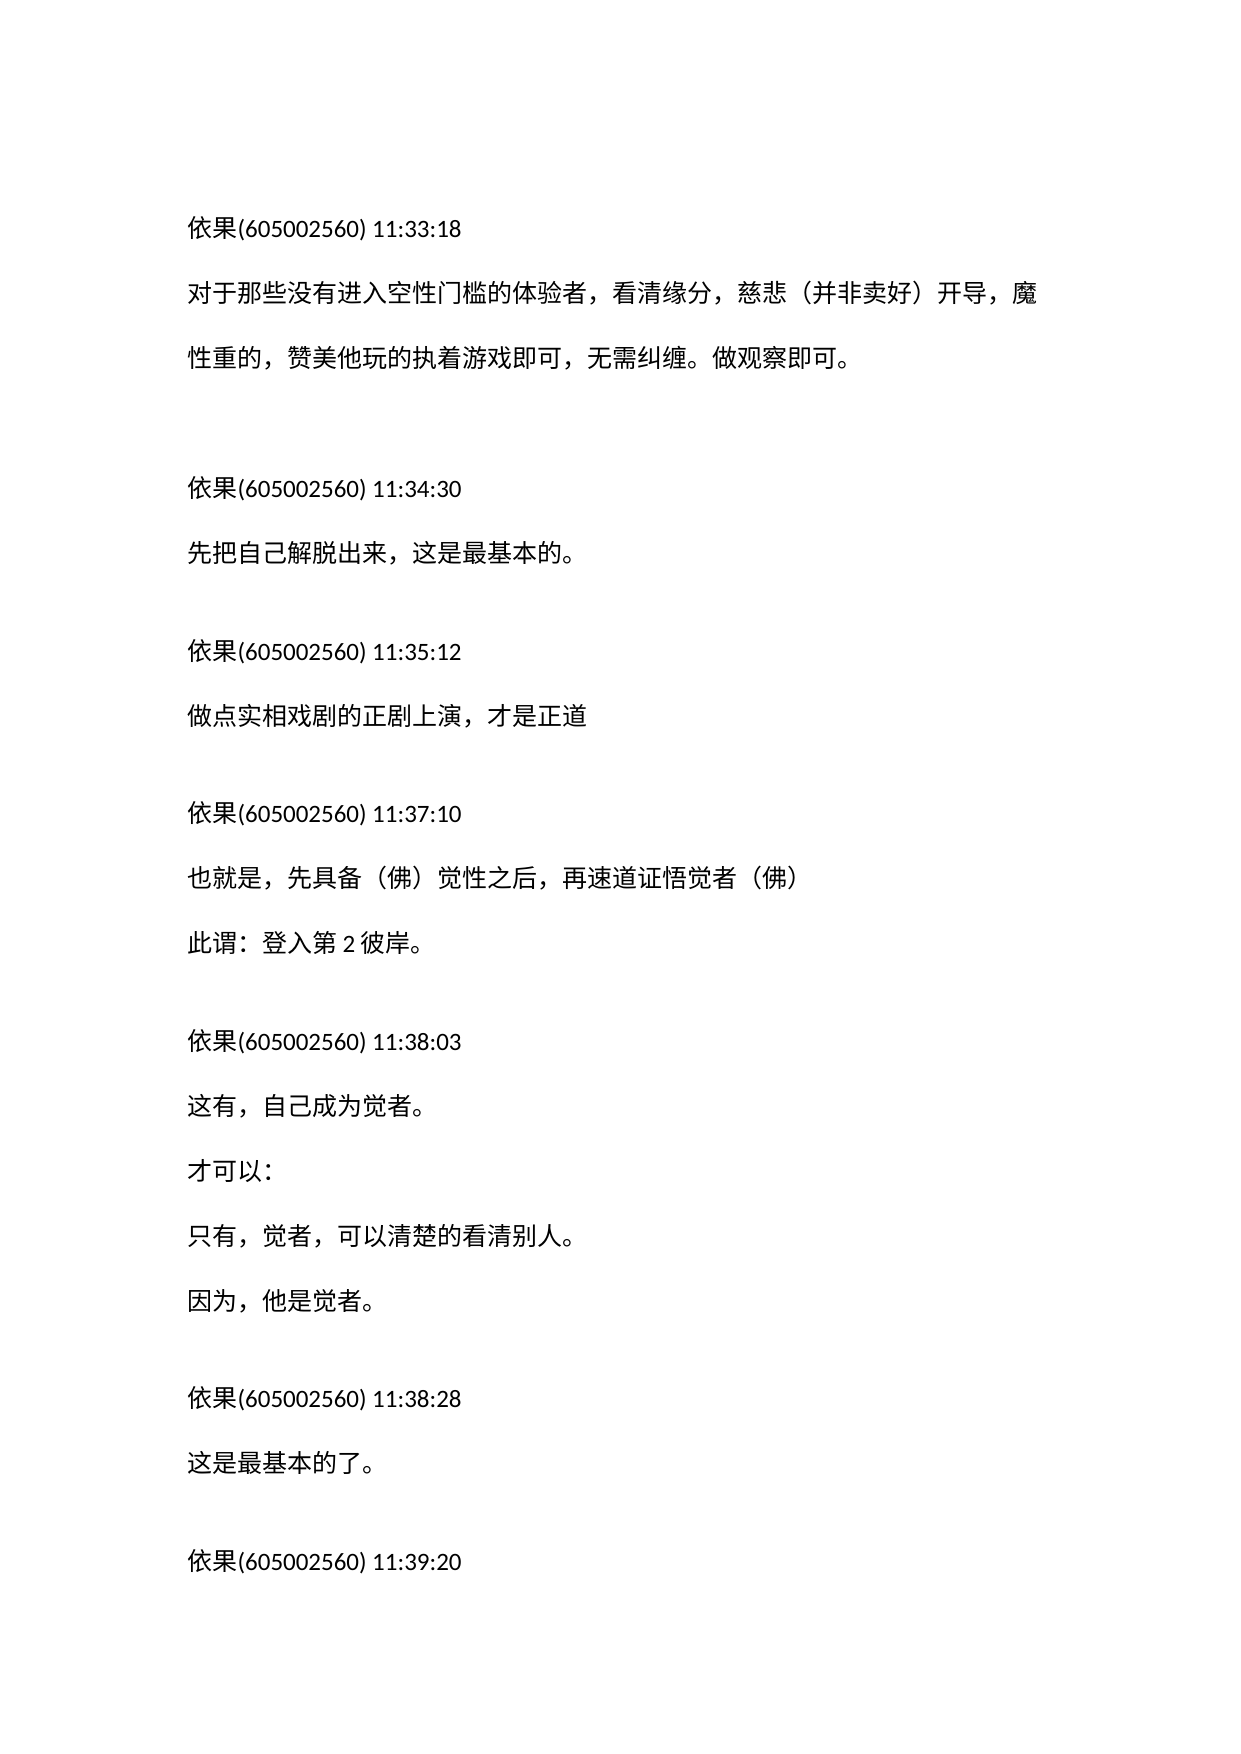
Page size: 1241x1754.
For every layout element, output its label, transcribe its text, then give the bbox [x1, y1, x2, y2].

text 这是最基本的了。 [187, 1429, 1053, 1494]
text 也就是，先具备（佛）觉性之后，再速道证悟觉者（佛） [187, 844, 1053, 909]
text 此谓：登入第2彼岸。 [187, 909, 1053, 974]
text 才可以： [187, 1137, 1053, 1202]
text 只有，觉者，可以清楚的看清别人。 [187, 1202, 1053, 1267]
text 做点实相戏剧的正剧上演，才是正道 [187, 682, 1053, 747]
text 依果(605002560) 11:35:12 [187, 617, 1053, 682]
text 依果(605002560) 11:38:03 [187, 1007, 1053, 1072]
text 依果(605002560) 11:38:28 [187, 1364, 1053, 1429]
text 依果(605002560) 11:34:30 [187, 454, 1053, 519]
text 依果(605002560) 11:37:10 [187, 779, 1053, 844]
text 这有，自己成为觉者。 [187, 1072, 1053, 1137]
text 因为，他是觉者。 [187, 1267, 1053, 1332]
text 依果(605002560) 11:33:18 [187, 194, 1053, 259]
text 对于那些没有进入空性门槛的体验者，看清缘分，慈悲（并非卖好）开导，魔性重的，赞美他玩的执着游戏即可，无需纠缠。做观察即可。 [187, 259, 1053, 389]
text 先把自己解脱出来，这是最基本的。 [187, 519, 1053, 584]
text 依果(605002560) 11:39:20 [187, 1527, 1053, 1592]
